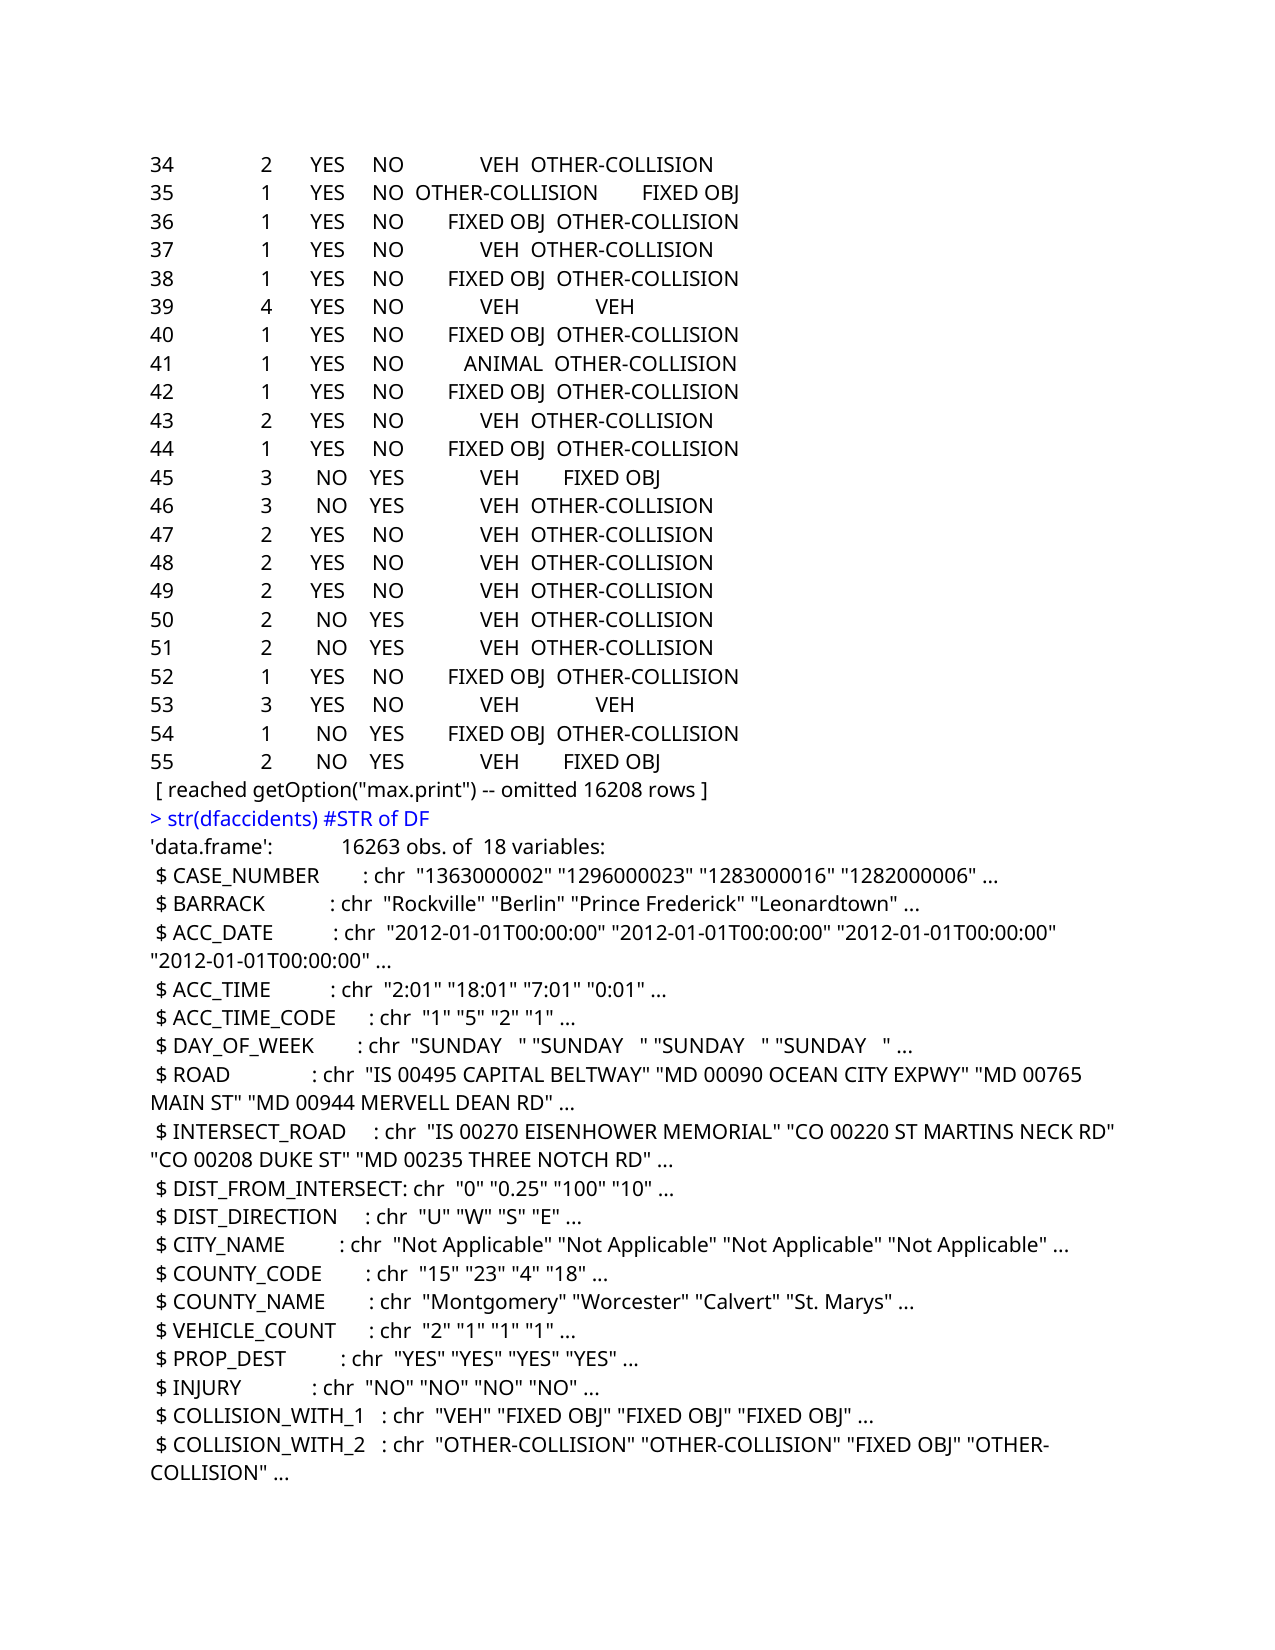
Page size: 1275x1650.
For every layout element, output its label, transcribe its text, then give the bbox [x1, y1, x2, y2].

text $ PROP_DEST : chr "YES" "YES" "YES" "YES" ... [150, 1344, 1125, 1373]
text 36 1 YES NO FIXED OBJ OTHER-COLLISION [150, 207, 1125, 235]
text 54 1 NO YES FIXED OBJ OTHER-COLLISION [150, 719, 1125, 747]
text $ DAY_OF_WEEK : chr "SUNDAY " "SUNDAY " "SUNDAY " "SUNDAY " ... [150, 1032, 1125, 1060]
text $ COLLISION_WITH_2 : chr "OTHER-COLLISION" "OTHER-COLLISION" "FIXED OBJ" "OTHER-COLLISION" ... [150, 1430, 1125, 1487]
text 46 3 NO YES VEH OTHER-COLLISION [150, 491, 1125, 520]
text $ DIST_FROM_INTERSECT: chr "0" "0.25" "100" "10" ... [150, 1174, 1125, 1202]
text 51 2 NO YES VEH OTHER-COLLISION [150, 633, 1125, 662]
text 49 2 YES NO VEH OTHER-COLLISION [150, 577, 1125, 605]
text 39 4 YES NO VEH VEH [150, 292, 1125, 321]
text 41 1 YES NO ANIMAL OTHER-COLLISION [150, 349, 1125, 377]
text $ COLLISION_WITH_1 : chr "VEH" "FIXED OBJ" "FIXED OBJ" "FIXED OBJ" ... [150, 1401, 1125, 1430]
text 38 1 YES NO FIXED OBJ OTHER-COLLISION [150, 264, 1125, 292]
text $ ACC_TIME : chr "2:01" "18:01" "7:01" "0:01" ... [150, 975, 1125, 1003]
text $ CITY_NAME : chr "Not Applicable" "Not Applicable" "Not Applicable" "Not Applicable" ... [150, 1231, 1125, 1259]
text 43 2 YES NO VEH OTHER-COLLISION [150, 406, 1125, 434]
text $ INTERSECT_ROAD : chr "IS 00270 EISENHOWER MEMORIAL" "CO 00220 ST MARTINS NECK RD" "CO 00208 DUKE ST" "MD 00235 THREE NOTCH RD" ... [150, 1117, 1125, 1174]
text $ DIST_DIRECTION : chr "U" "W" "S" "E" ... [150, 1202, 1125, 1231]
text 37 1 YES NO VEH OTHER-COLLISION [150, 235, 1125, 264]
text 50 2 NO YES VEH OTHER-COLLISION [150, 605, 1125, 633]
text 55 2 NO YES VEH FIXED OBJ [150, 747, 1125, 776]
text 52 1 YES NO FIXED OBJ OTHER-COLLISION [150, 662, 1125, 690]
text $ CASE_NUMBER : chr "1363000002" "1296000023" "1283000016" "1282000006" ... [150, 861, 1125, 889]
text $ ACC_TIME_CODE : chr "1" "5" "2" "1" ... [150, 1003, 1125, 1032]
text $ VEHICLE_COUNT : chr "2" "1" "1" "1" ... [150, 1316, 1125, 1344]
text 48 2 YES NO VEH OTHER-COLLISION [150, 548, 1125, 577]
text 44 1 YES NO FIXED OBJ OTHER-COLLISION [150, 434, 1125, 463]
text 42 1 YES NO FIXED OBJ OTHER-COLLISION [150, 377, 1125, 406]
text $ ACC_DATE : chr "2012-01-01T00:00:00" "2012-01-01T00:00:00" "2012-01-01T00:00:00" "2012-01-01T00:00:00" ... [150, 918, 1125, 975]
text 35 1 YES NO OTHER-COLLISION FIXED OBJ [150, 178, 1125, 207]
text 'data.frame': 16263 obs. of 18 variables: [150, 832, 1125, 861]
text 40 1 YES NO FIXED OBJ OTHER-COLLISION [150, 321, 1125, 349]
text 45 3 NO YES VEH FIXED OBJ [150, 463, 1125, 491]
text $ COUNTY_NAME : chr "Montgomery" "Worcester" "Calvert" "St. Marys" ... [150, 1287, 1125, 1316]
text $ INJURY : chr "NO" "NO" "NO" "NO" ... [150, 1373, 1125, 1401]
text 53 3 YES NO VEH VEH [150, 690, 1125, 719]
text 47 2 YES NO VEH OTHER-COLLISION [150, 520, 1125, 548]
text $ ROAD : chr "IS 00495 CAPITAL BELTWAY" "MD 00090 OCEAN CITY EXPWY" "MD 00765 MAIN ST" "MD 00944 MERVELL DEAN RD" ... [150, 1060, 1125, 1117]
text $ BARRACK : chr "Rockville" "Berlin" "Prince Frederick" "Leonardtown" ... [150, 889, 1125, 918]
text 34 2 YES NO VEH OTHER-COLLISION [150, 150, 1125, 178]
text [ reached getOption("max.print") -- omitted 16208 rows ] [150, 776, 1125, 804]
text $ COUNTY_CODE : chr "15" "23" "4" "18" ... [150, 1259, 1125, 1287]
text > str(dfaccidents) #STR of DF [150, 804, 1125, 832]
